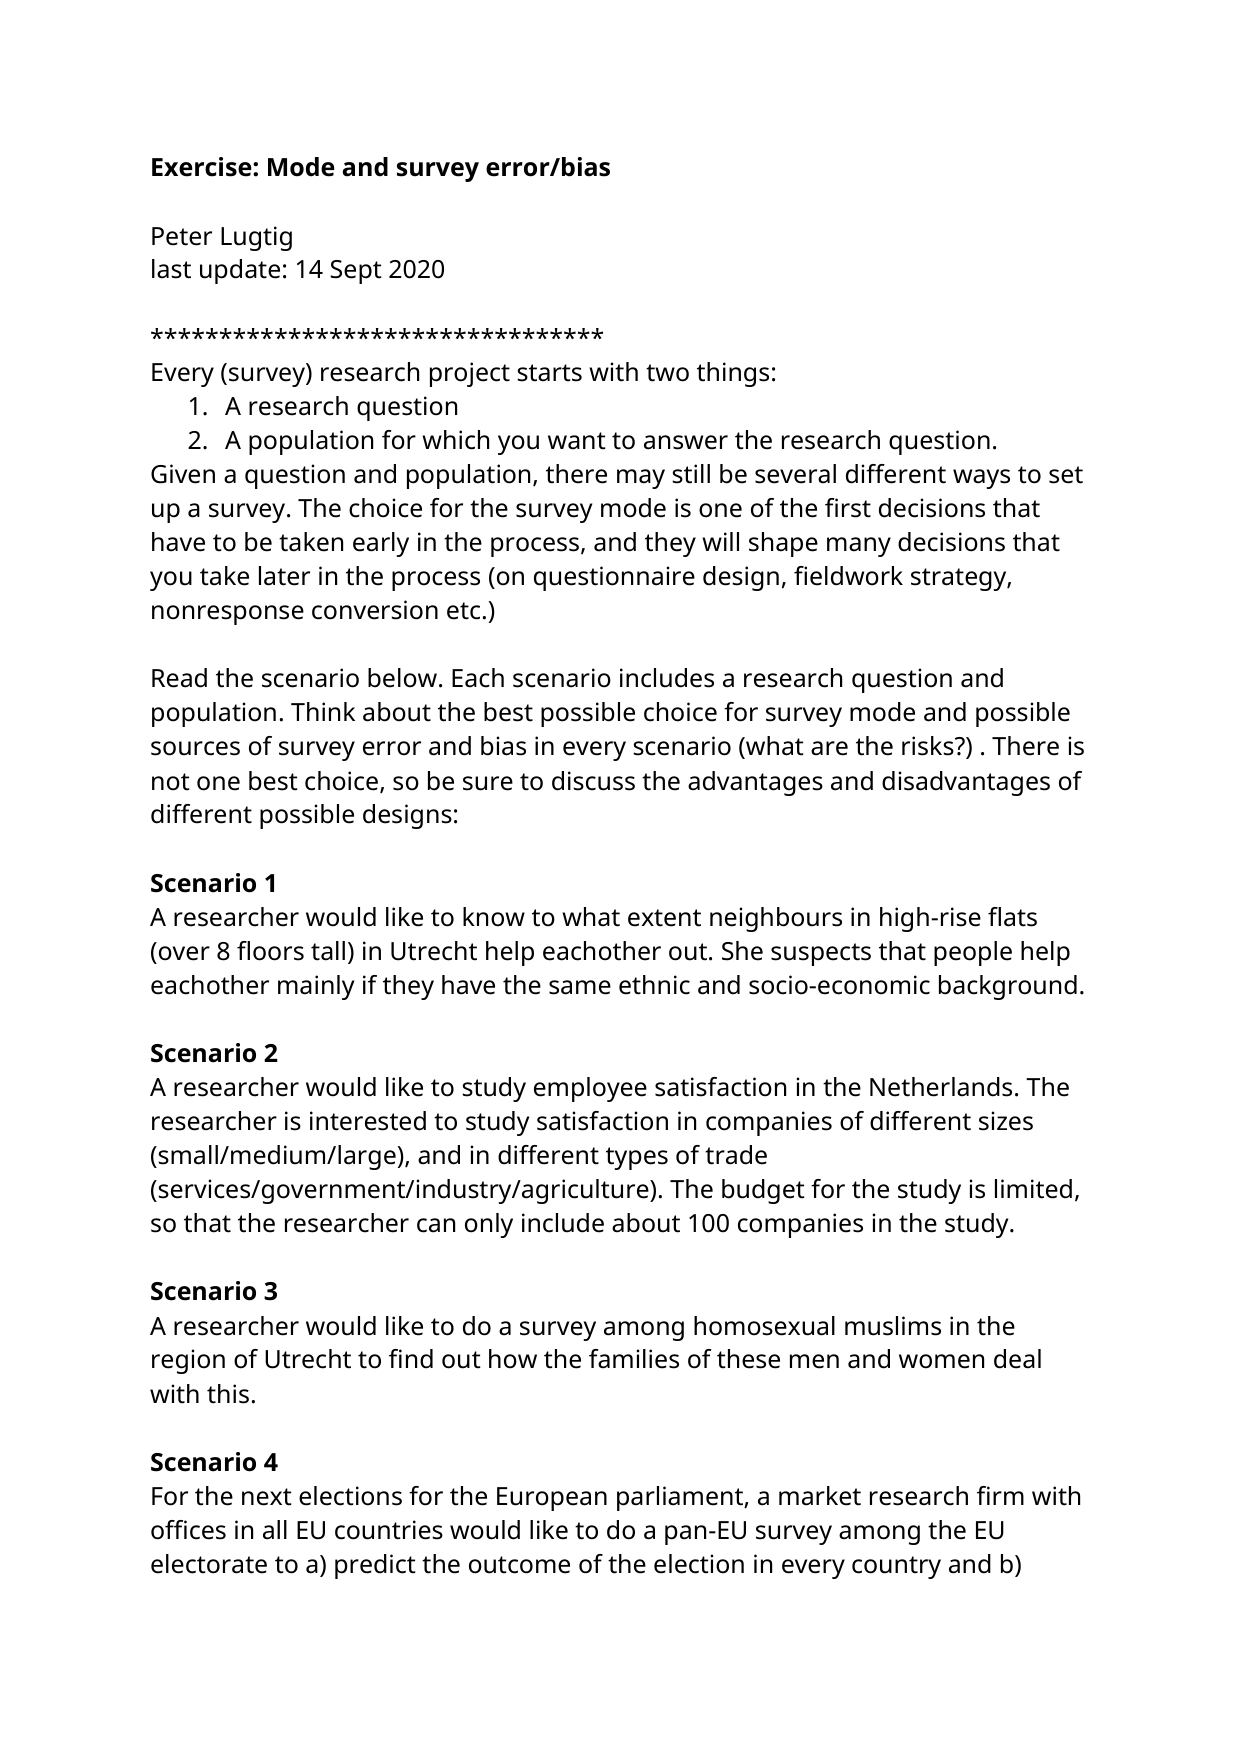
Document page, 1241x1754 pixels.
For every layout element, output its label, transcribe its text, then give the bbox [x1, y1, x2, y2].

text A researcher would like to know to what extent neighbours in high-rise flats (over 8 floors tall) in Utrecht help eachother out. She suspects that people help eachother mainly if they have the same ethnic and socio-economic background. [150, 899, 1090, 1002]
text last update: 14 Sept 2020 [150, 252, 1090, 286]
text Peter Lugtig [150, 218, 1090, 252]
text Scenario 3 [150, 1274, 1090, 1308]
text Exercise: Mode and survey error/bias [150, 150, 1090, 184]
text Read the scenario below. Each scenario includes a research question and population. Think about the best possible choice for survey mode and possible sources of survey error and bias in every scenario (what are the risks?) . There is not one best choice, so be sure to discuss the advantages and disadvantages of different possible designs: [150, 661, 1090, 831]
text A researcher would like to study employee satisfaction in the Netherlands. The researcher is interested to study satisfaction in companies of different sizes (small/medium/large), and in different types of trade (services/government/industry/agriculture). The budget for the study is limited, so that the researcher can only include about 100 companies in the study. [150, 1070, 1090, 1240]
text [150, 1478, 1090, 1581]
text Scenario 2 [150, 1036, 1090, 1070]
list A research question [187, 388, 1090, 422]
text A researcher would like to do a survey among homosexual muslims in the region of Utrecht to find out how the families of these men and women deal with this. [150, 1308, 1090, 1410]
text Every (survey) research project starts with two things: [150, 354, 1090, 388]
text Scenario 4 [150, 1444, 1090, 1478]
list A population for which you want to answer the research question. [187, 422, 1090, 457]
text Scenario 1 [150, 865, 1090, 899]
text ********************************* [150, 320, 1090, 354]
text Given a question and population, there may still be several different ways to set up a survey. The choice for the survey mode is one of the first decisions that have to be taken early in the process, and they will shape many decisions that you take later in the process (on questionnaire design, fieldwork strategy, nonresponse conversion etc.) [150, 457, 1090, 627]
